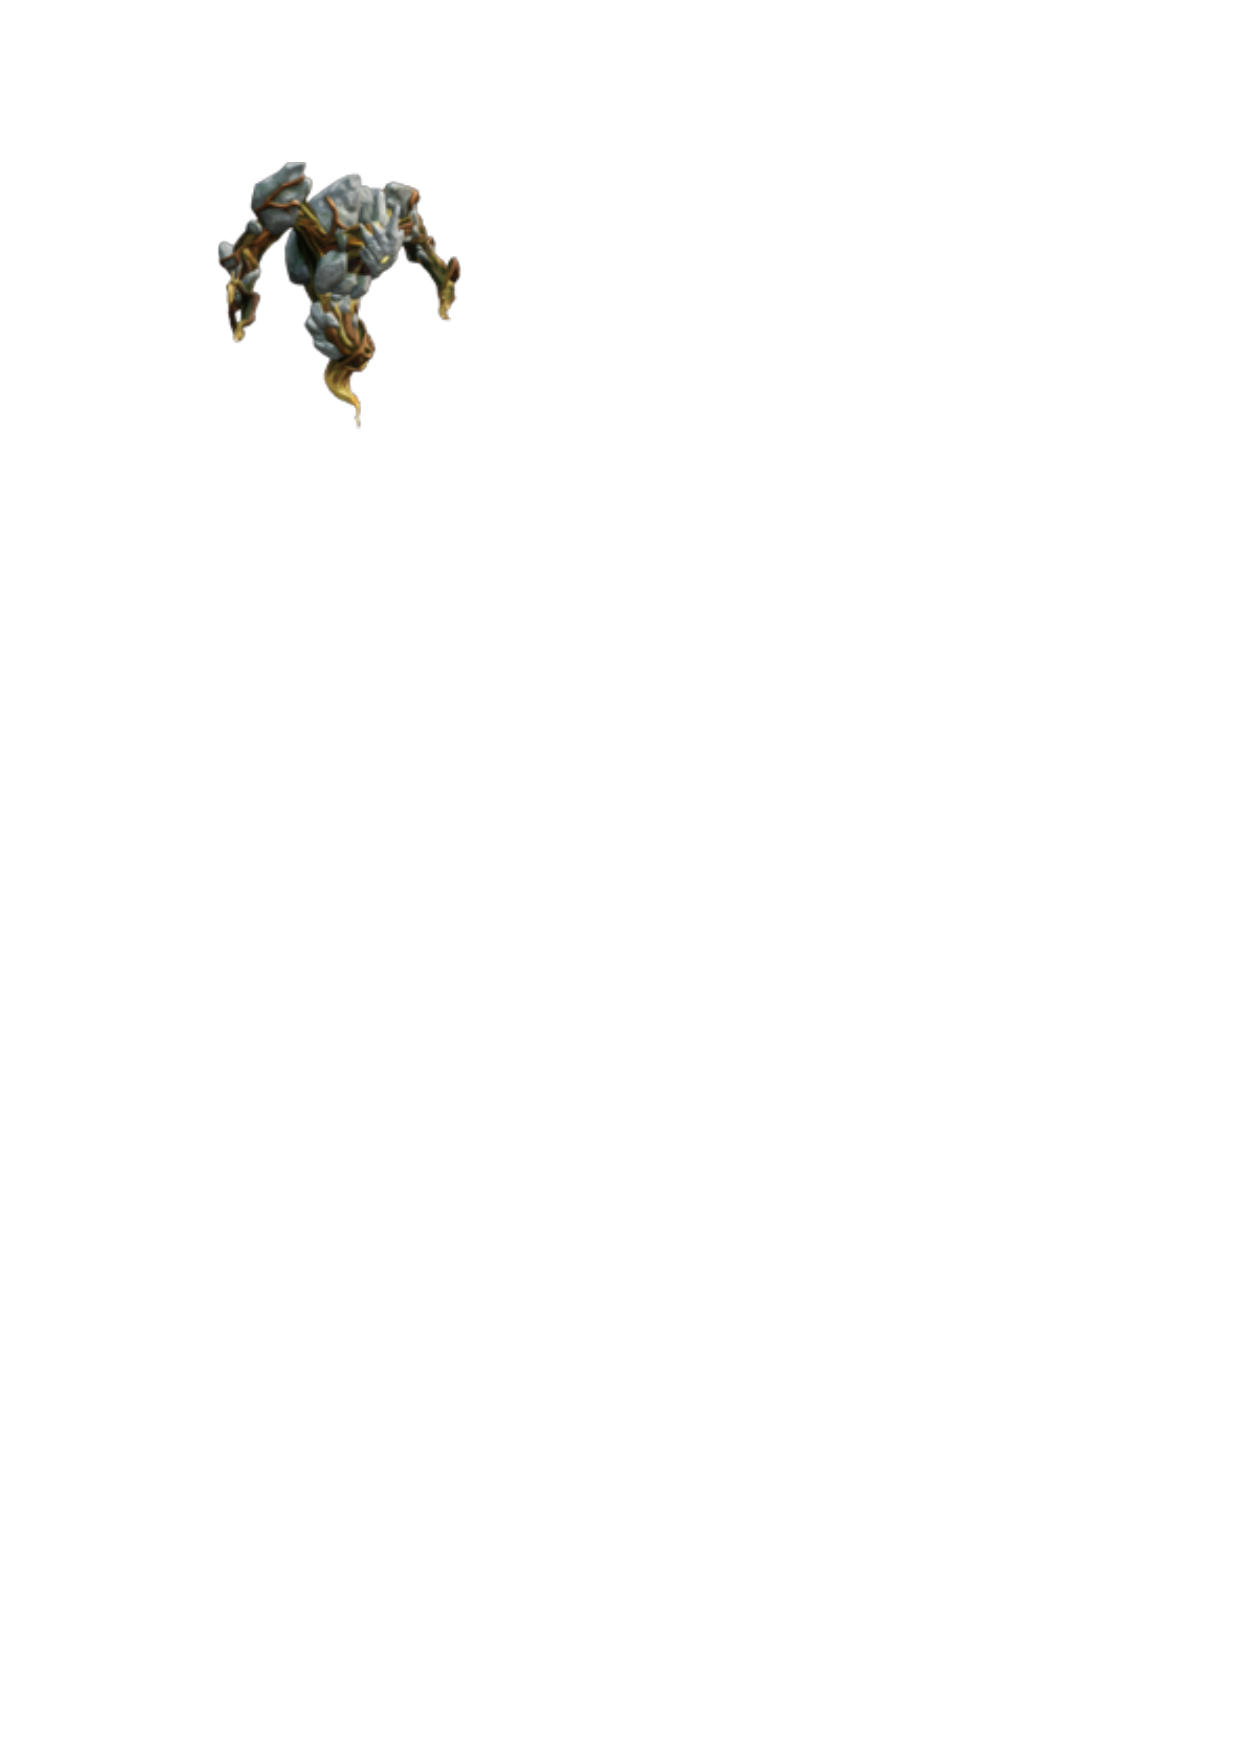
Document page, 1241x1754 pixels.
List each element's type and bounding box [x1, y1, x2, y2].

picture [206, 162, 473, 429]
